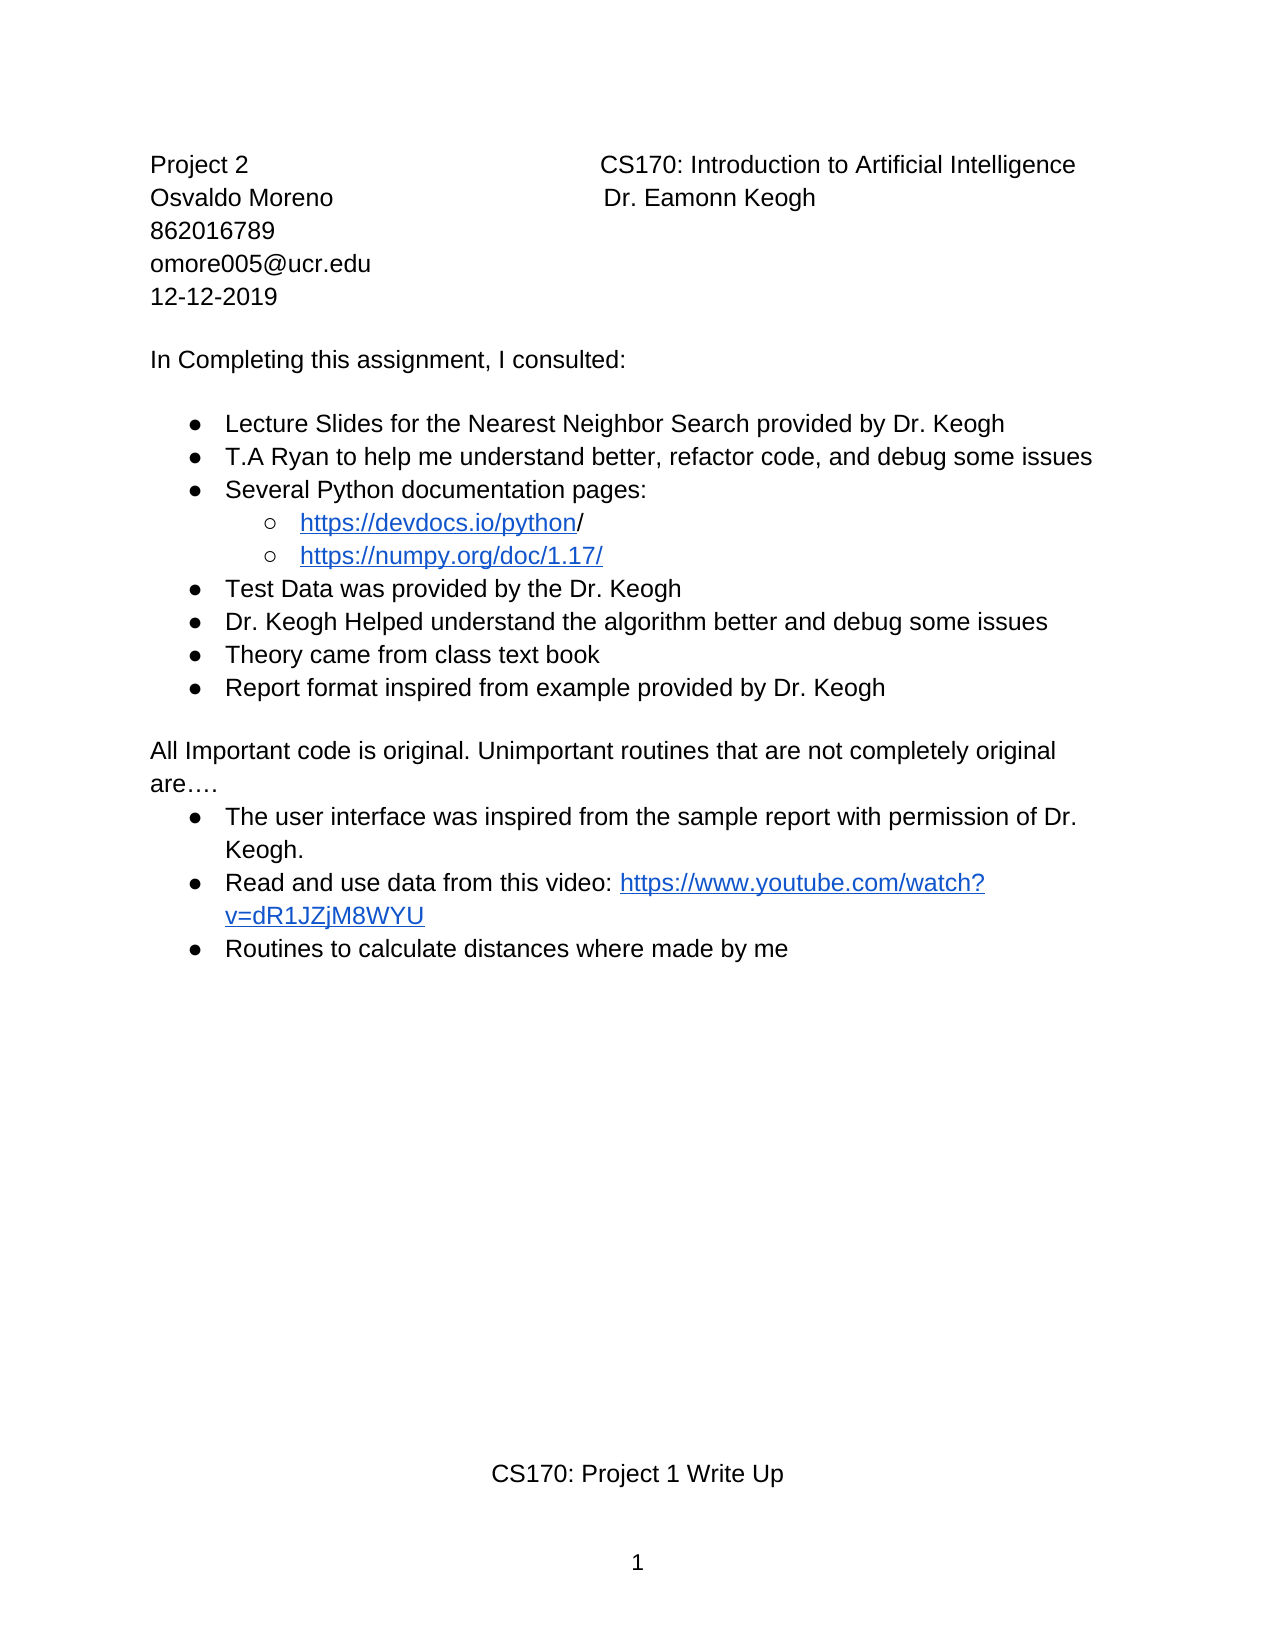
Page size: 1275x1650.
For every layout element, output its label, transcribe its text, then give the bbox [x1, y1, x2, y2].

list Read and use data from this video: https://www.youtube.com/watch?v=dR1JZjM8WYU [187, 868, 1125, 930]
text Project 2 CS170: Introduction to Artificial Intelligence [150, 150, 1125, 179]
list T.A Ryan to help me understand better, refactor code, and debug some issues [187, 442, 1125, 470]
list Report format inspired from example provided by Dr. Keogh [187, 673, 1125, 701]
text In Completing this assignment, I consulted: [150, 345, 1125, 374]
list Lecture Slides for the Nearest Neighbor Search provided by Dr. Keogh [187, 408, 1125, 437]
list Test Data was provided by the Dr. Keogh [187, 574, 1125, 602]
list Dr. Keogh Helped understand the algorithm better and debug some issues [187, 607, 1125, 635]
text omore005@ucr.edu [150, 249, 1125, 278]
text Osvaldo Moreno Dr. Eamonn Keogh [150, 183, 1125, 212]
list Several Python documentation pages: [187, 474, 1125, 503]
text CS170: Project 1 Write Up [150, 1459, 1125, 1488]
list https://numpy.org/doc/1.17/ [262, 541, 1125, 569]
list Routines to calculate distances where made by me [187, 934, 1125, 963]
text 12-12-2019 [150, 282, 1125, 311]
list https://devdocs.io/python/ [262, 508, 1125, 536]
text 862016789 [150, 216, 1125, 245]
list Theory came from class text book [187, 640, 1125, 668]
list The user interface was inspired from the sample report with permission of Dr. Keogh. [187, 802, 1125, 864]
text All Important code is original. Unimportant routines that are not completely original are…. [150, 736, 1125, 798]
